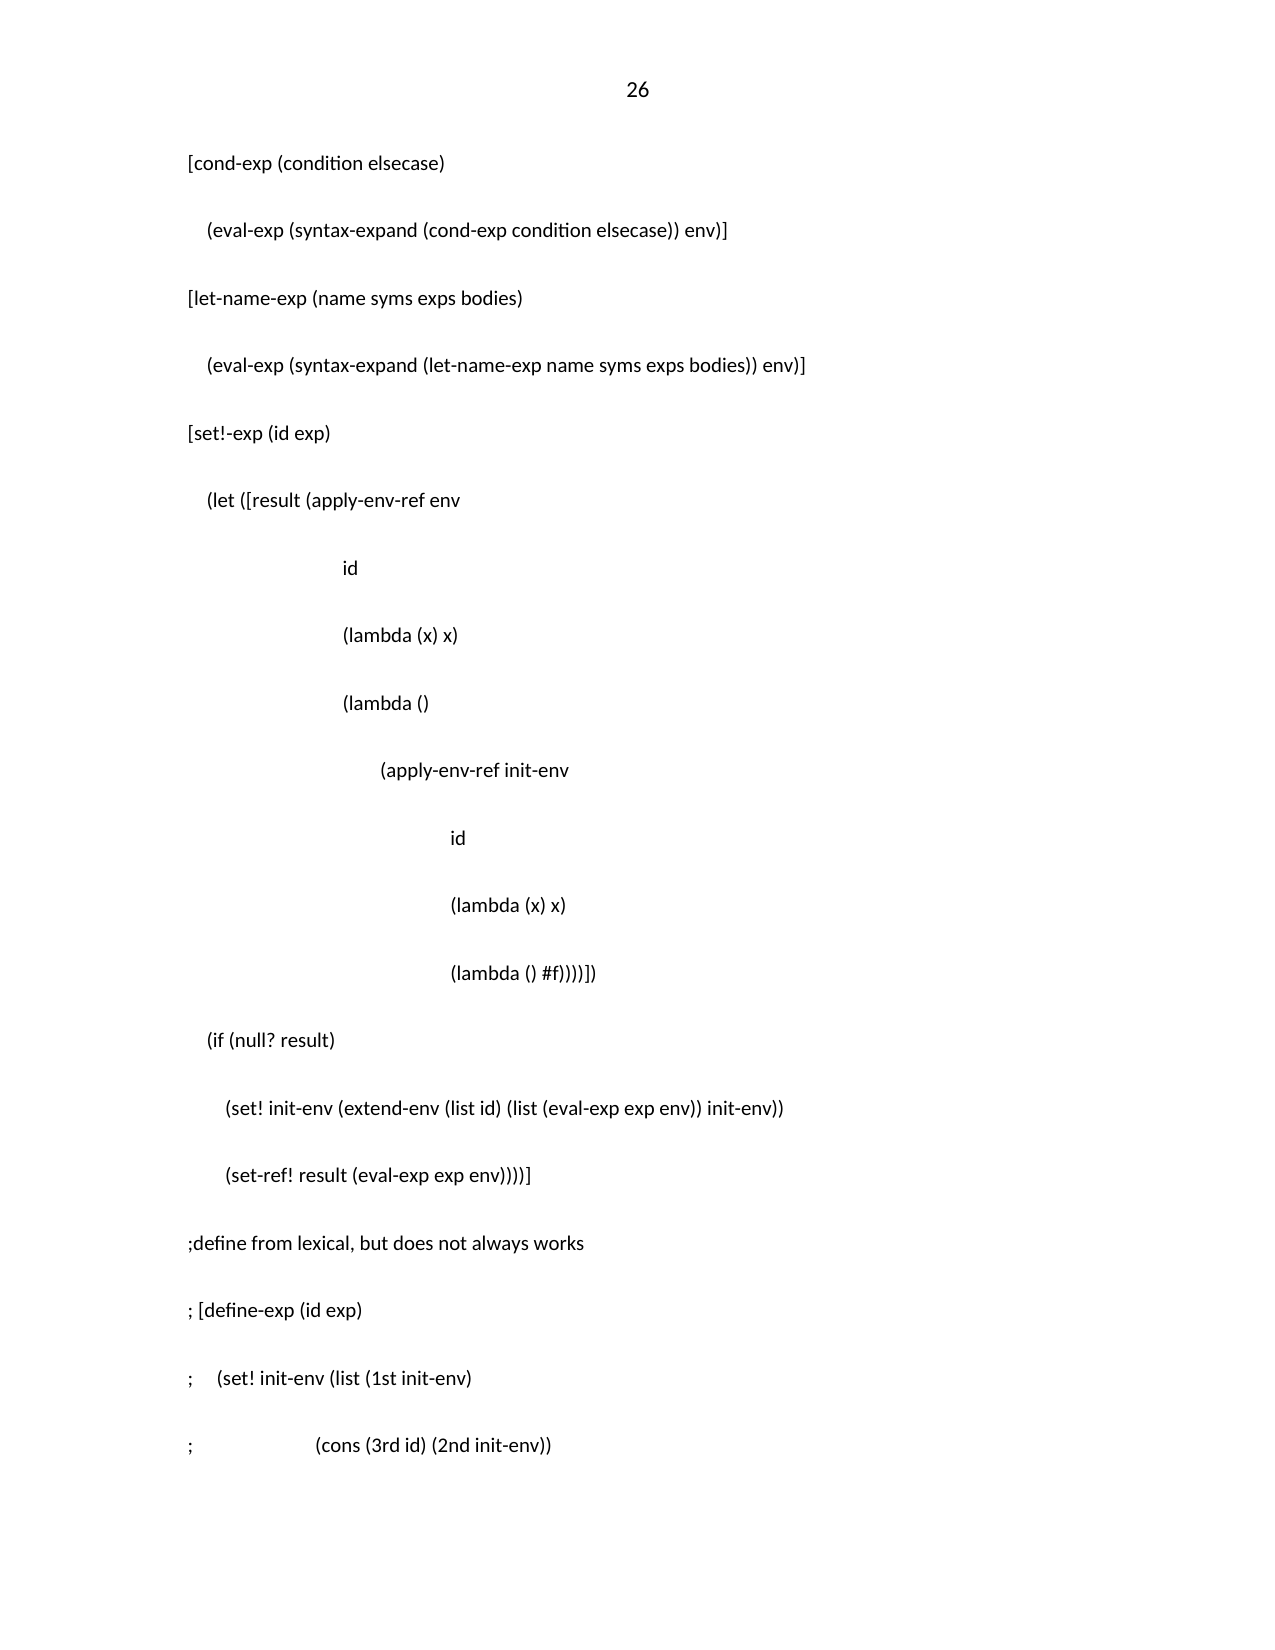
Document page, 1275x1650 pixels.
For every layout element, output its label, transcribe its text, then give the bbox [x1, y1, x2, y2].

text ; [define-exp (id exp) [150, 1297, 1125, 1323]
text (lambda () #f))))]) [150, 960, 1125, 985]
text [let-name-exp (name syms exps bodies) [150, 285, 1125, 310]
text (eval-exp (syntax-expand (cond-exp condition elsecase)) env)] [150, 217, 1125, 243]
text (if (null? result) [150, 1027, 1125, 1053]
text (let ([result (apply-env-ref env [150, 487, 1125, 513]
text ;define from lexical, but does not always works [150, 1230, 1125, 1255]
text (lambda (x) x) [150, 892, 1125, 918]
text (lambda () [150, 690, 1125, 715]
text [cond-exp (condition elsecase) [150, 150, 1125, 175]
text (apply-env-ref init-env [150, 757, 1125, 783]
text id [150, 825, 1125, 850]
text (lambda (x) x) [150, 622, 1125, 648]
text (set! init-env (extend-env (list id) (list (eval-exp exp env)) init-env)) [150, 1095, 1125, 1120]
text [set!-exp (id exp) [150, 420, 1125, 445]
text ; (set! init-env (list (1st init-env) [150, 1365, 1125, 1390]
text (set-ref! result (eval-exp exp env))))] [150, 1162, 1125, 1188]
text ; (cons (3rd id) (2nd init-env)) [150, 1432, 1125, 1458]
text id [150, 555, 1125, 580]
text (eval-exp (syntax-expand (let-name-exp name syms exps bodies)) env)] [150, 352, 1125, 378]
